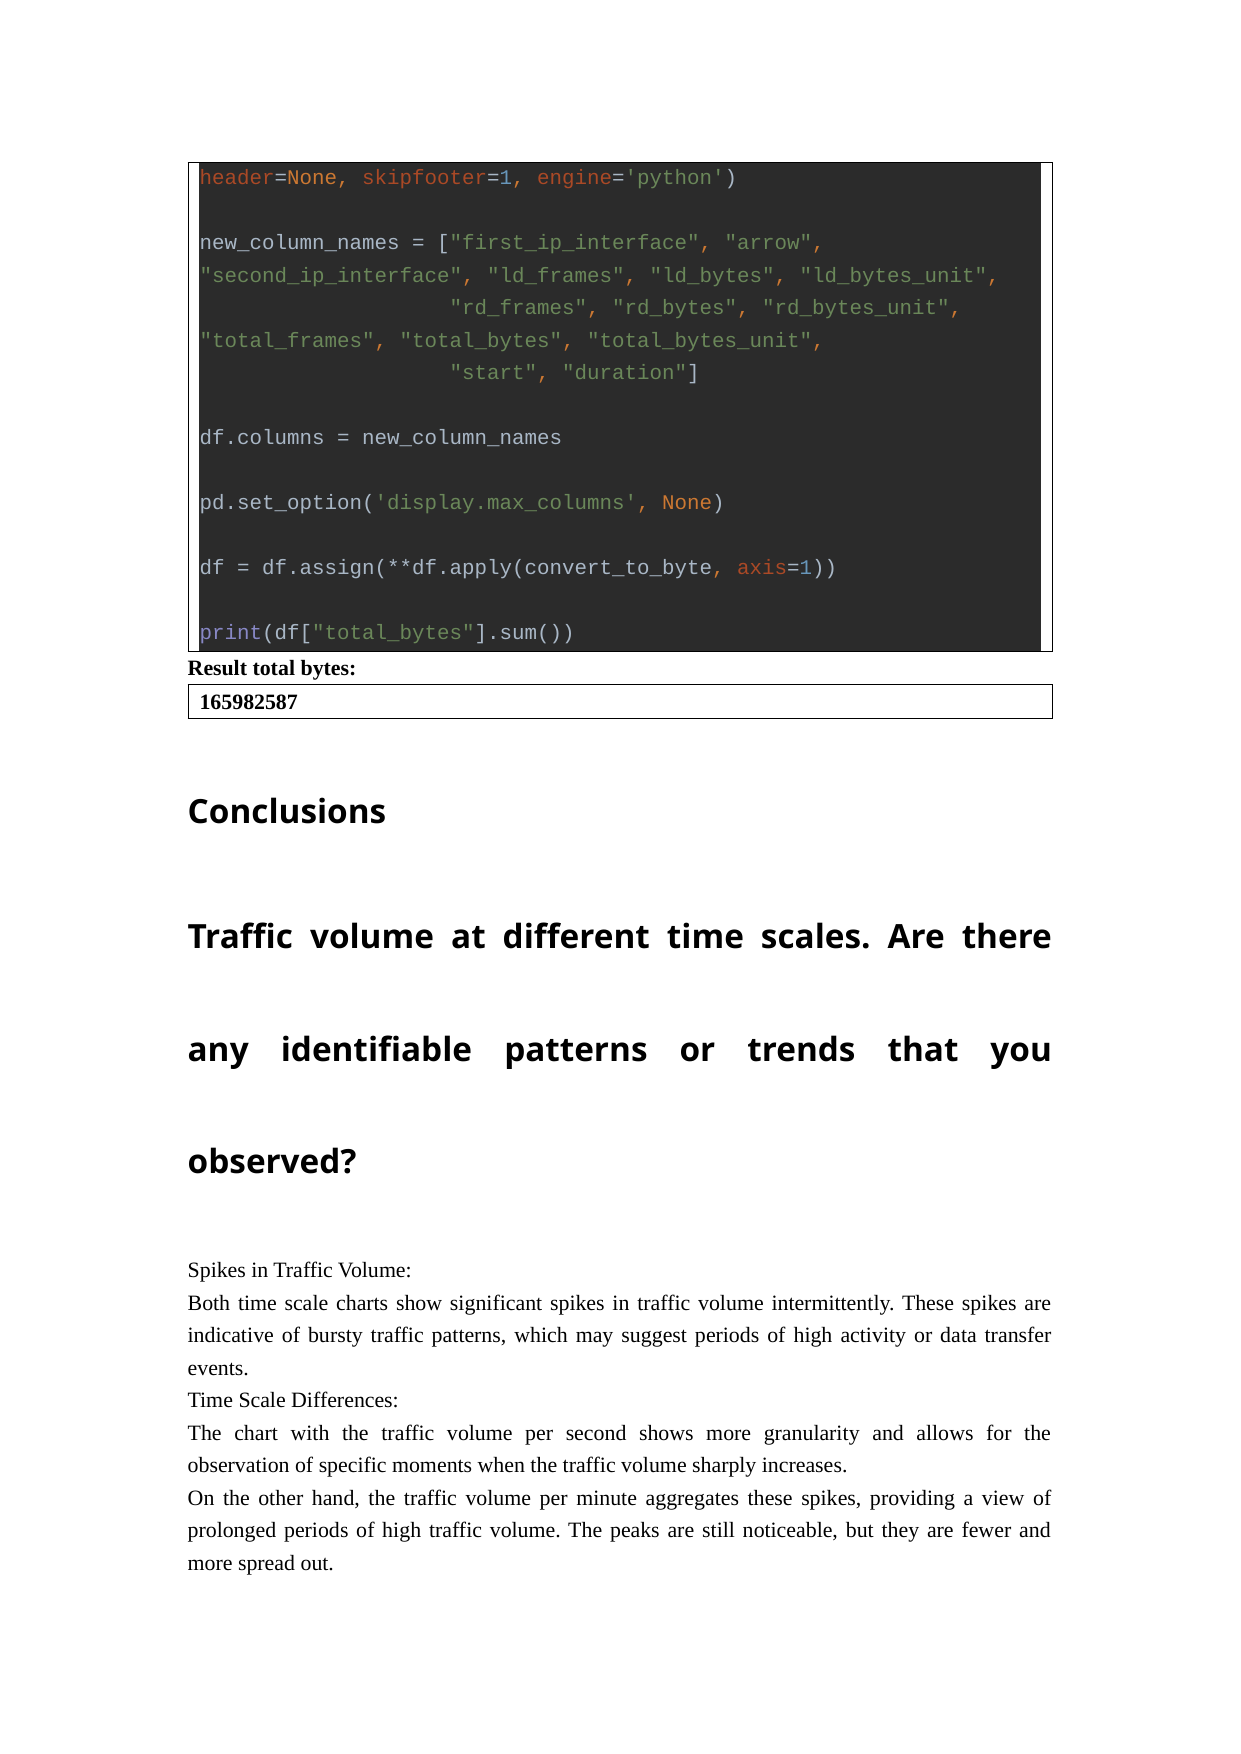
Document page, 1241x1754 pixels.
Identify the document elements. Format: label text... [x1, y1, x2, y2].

text Result total bytes: [187, 652, 1053, 684]
subtitle Traffic volume at different time scales. Are there any identifiable patterns or trends that you observed? [187, 903, 1053, 1193]
text The chart with the traffic volume per second shows more granularity and allows for the observation of specific moments when the traffic volume sharply increases. [187, 1416, 1053, 1481]
subtitle Conclusions [187, 778, 1053, 843]
text On the other hand, the traffic volume per minute aggregates these spikes, providing a view of prolonged periods of high traffic volume. The peaks are still noticeable, but they are fewer and more spread out. [187, 1481, 1053, 1578]
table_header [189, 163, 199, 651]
text Spikes in Traffic Volume: [187, 1253, 1053, 1286]
text Time Scale Differences: [187, 1383, 1053, 1416]
text Both time scale charts show significant spikes in traffic volume intermittently. These spikes are indicative of bursty traffic patterns, which may suggest periods of high activity or data transfer events. [187, 1286, 1053, 1383]
table_header 165982587 [189, 685, 1052, 718]
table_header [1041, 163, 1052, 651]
